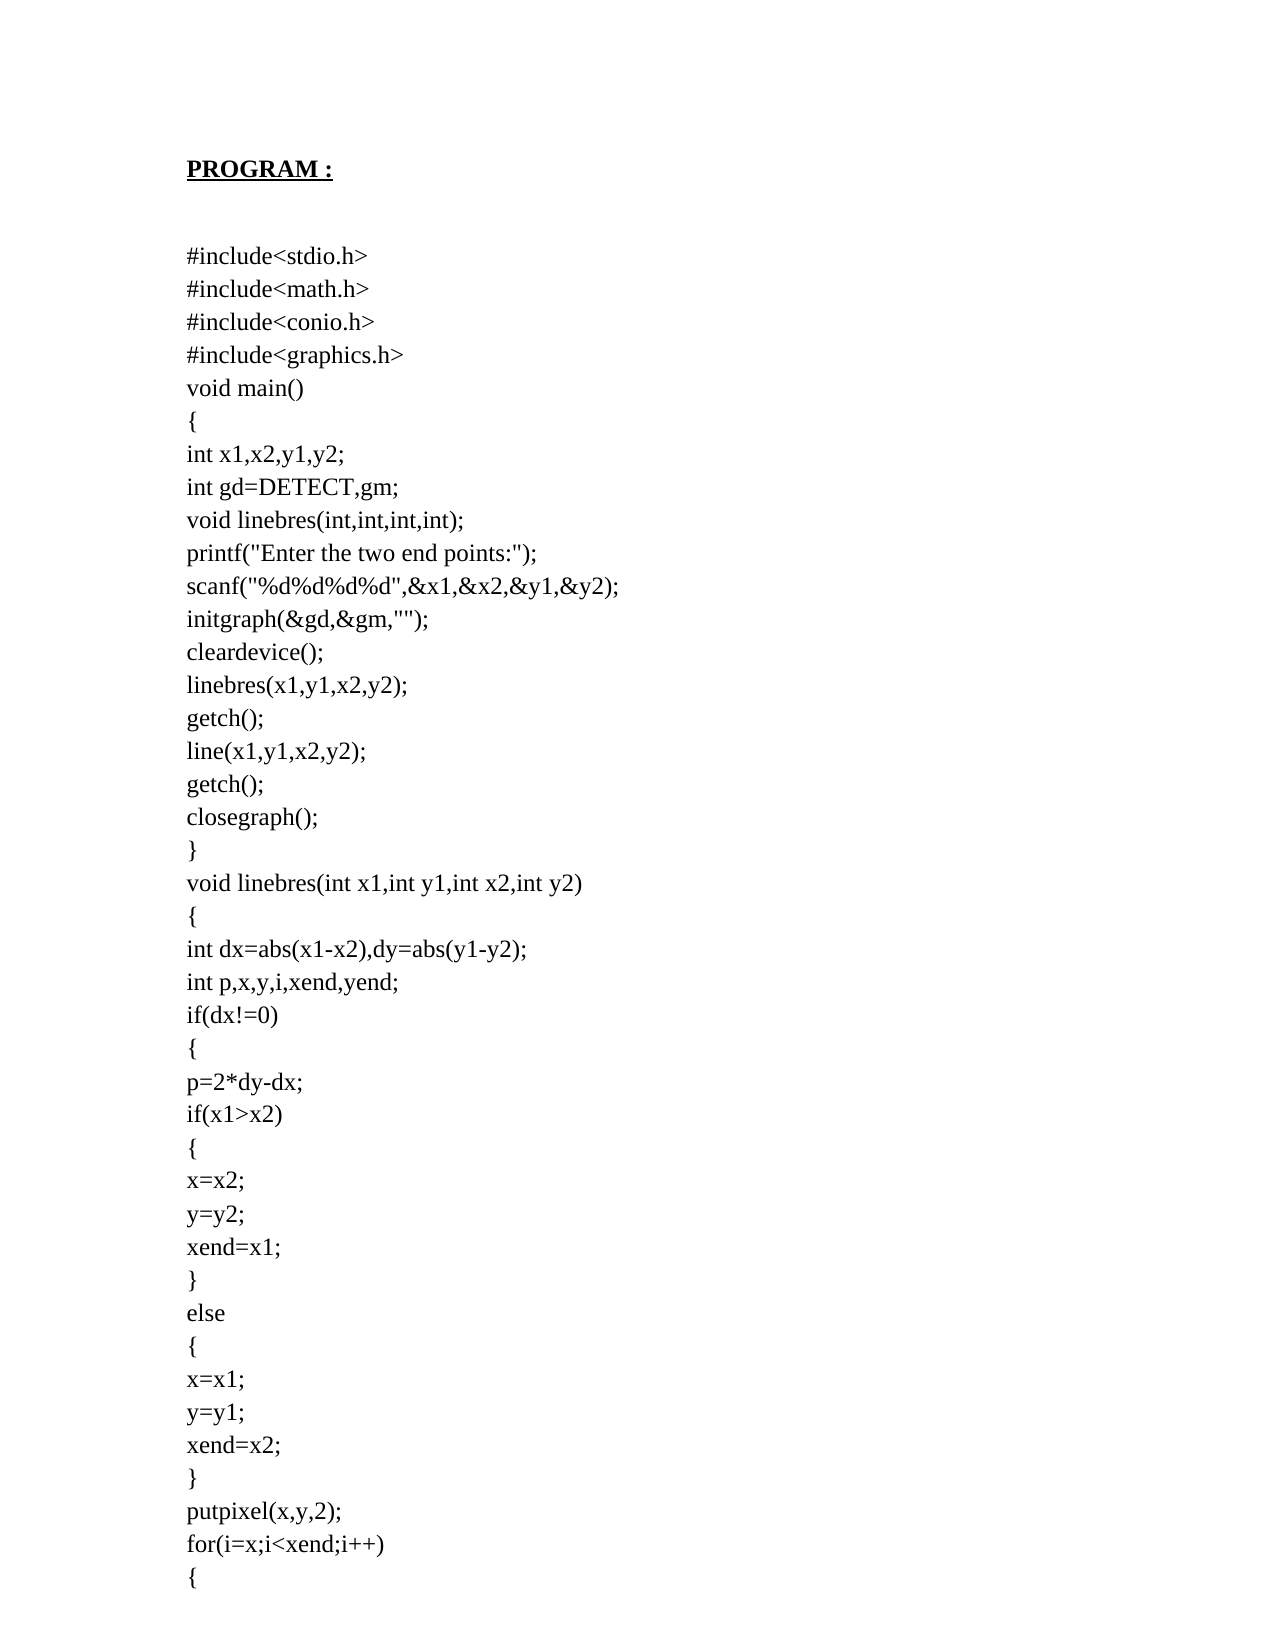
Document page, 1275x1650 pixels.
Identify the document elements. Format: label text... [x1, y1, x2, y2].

text { [177, 1133, 1096, 1161]
text else [177, 1298, 1096, 1326]
text getch(); [177, 769, 1096, 798]
text void linebres(int,int,int,int); [177, 505, 1096, 534]
text { [177, 1033, 1096, 1062]
text xend=x2; [177, 1430, 1096, 1458]
text printf("Enter the two end points:"); [177, 538, 1096, 567]
text p=2*dy-dx; [177, 1067, 1096, 1095]
text } [177, 835, 1096, 864]
text x=x2; [177, 1166, 1096, 1194]
text } [177, 1265, 1096, 1293]
text #include<stdio.h> [177, 241, 1096, 270]
text #include<graphics.h> [177, 340, 1096, 369]
text y=y1; [177, 1397, 1096, 1426]
text int dx=abs(x1-x2),dy=abs(y1-y2); [177, 934, 1096, 963]
text for(i=x;i<xend;i++) [177, 1529, 1096, 1558]
text int gd=DETECT,gm; [177, 472, 1096, 501]
text if(dx!=0) [177, 1001, 1096, 1029]
text xend=x1; [177, 1232, 1096, 1260]
text PROGRAM : [177, 154, 1096, 183]
text putpixel(x,y,2); [177, 1496, 1096, 1524]
text int p,x,y,i,xend,yend; [177, 967, 1096, 996]
text { [177, 901, 1096, 930]
text closegraph(); [177, 802, 1096, 831]
text scanf("%d%d%d%d",&x1,&x2,&y1,&y2); [177, 571, 1096, 600]
text if(x1>x2) [177, 1099, 1096, 1128]
text getch(); [177, 703, 1096, 732]
text { [177, 406, 1096, 435]
text void main() [177, 373, 1096, 402]
text y=y2; [177, 1199, 1096, 1227]
text line(x1,y1,x2,y2); [177, 736, 1096, 765]
text linebres(x1,y1,x2,y2); [177, 670, 1096, 699]
text { [177, 1562, 1096, 1591]
text #include<conio.h> [177, 307, 1096, 336]
text cleardevice(); [177, 637, 1096, 666]
text initgraph(&gd,&gm,""); [177, 604, 1096, 633]
text } [177, 1463, 1096, 1492]
text x=x1; [177, 1364, 1096, 1392]
text void linebres(int x1,int y1,int x2,int y2) [177, 868, 1096, 897]
text int x1,x2,y1,y2; [177, 439, 1096, 468]
text #include<math.h> [177, 274, 1096, 303]
text { [177, 1331, 1096, 1359]
